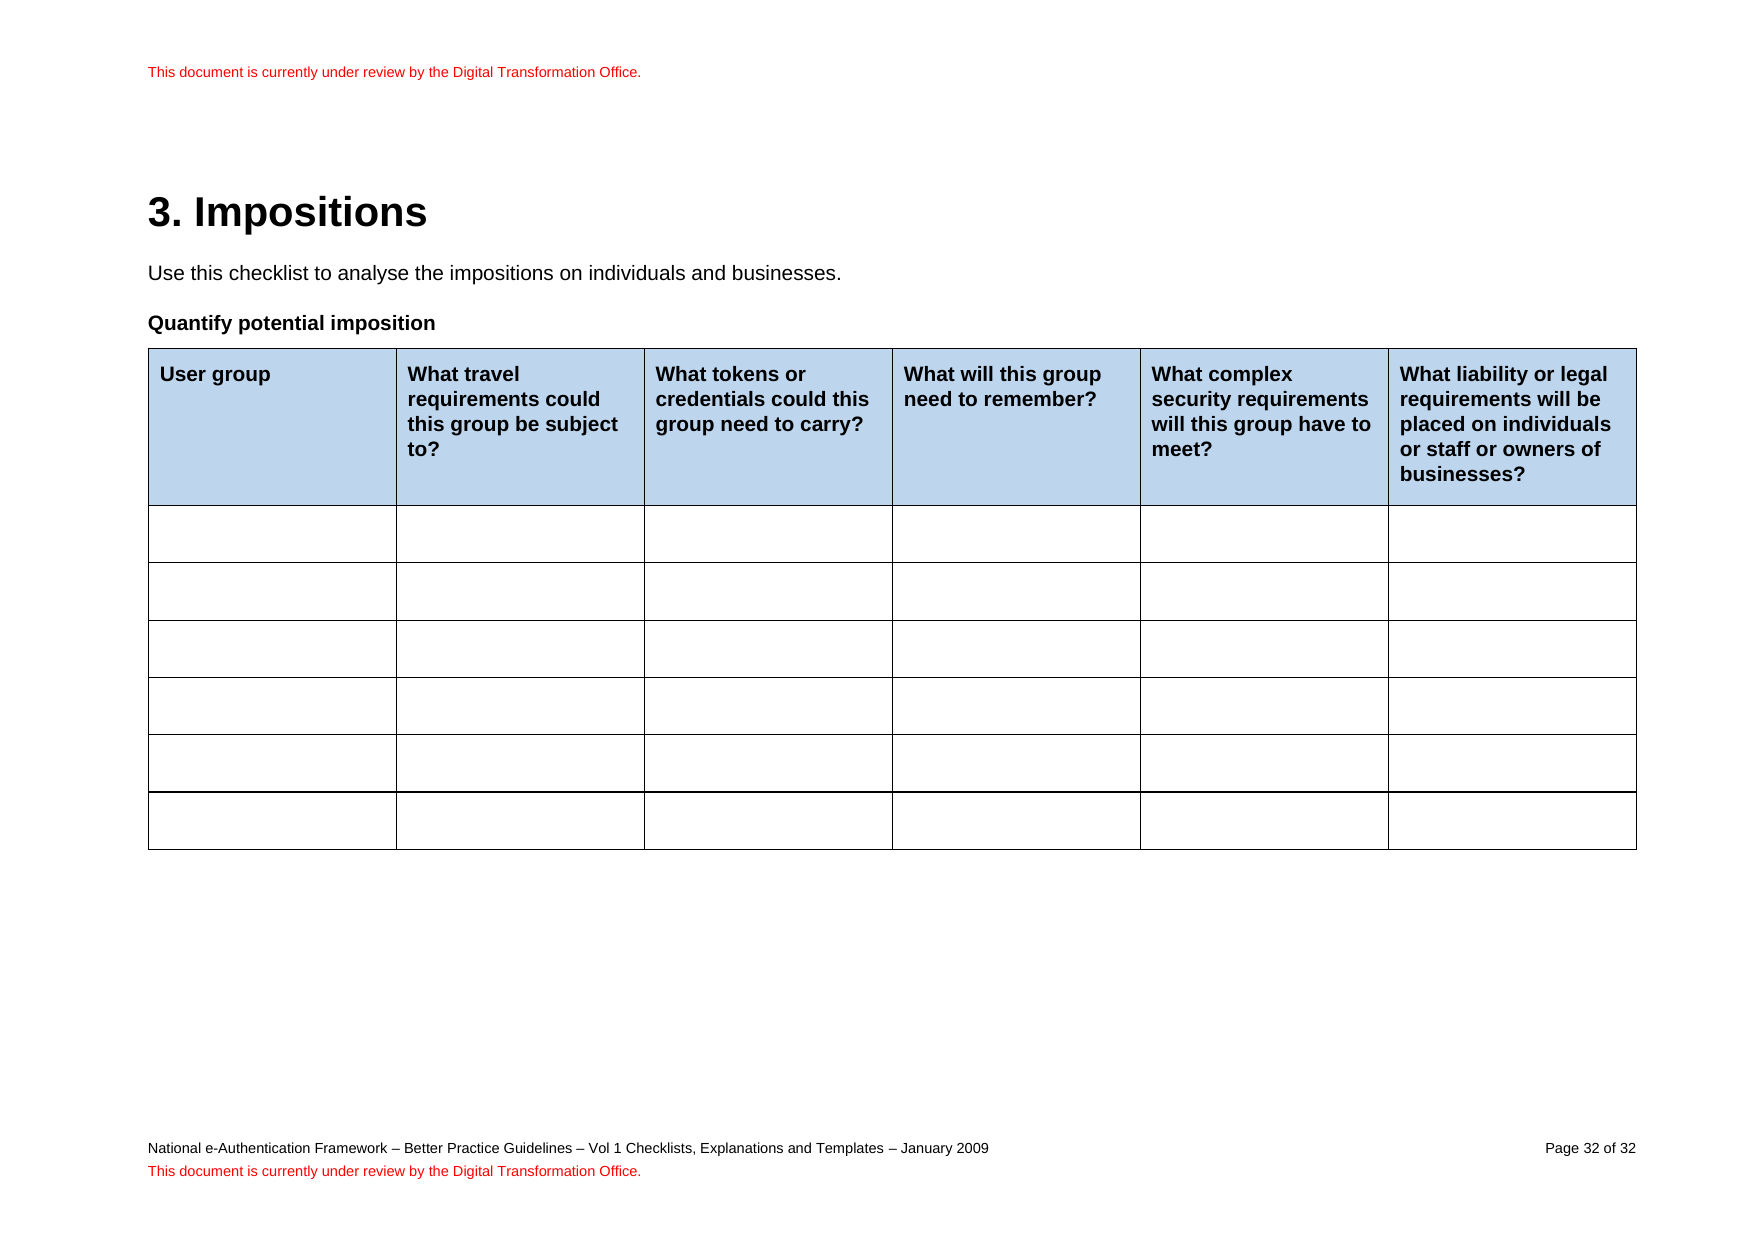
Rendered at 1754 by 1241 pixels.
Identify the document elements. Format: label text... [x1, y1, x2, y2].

table_cell [397, 678, 644, 734]
table_cell [149, 735, 396, 791]
table_cell [397, 506, 644, 562]
table_cell [149, 506, 396, 562]
table_cell [893, 678, 1140, 734]
table_cell [149, 793, 396, 849]
table_cell [1389, 506, 1636, 562]
text Quantify potential imposition [148, 310, 1636, 335]
table_cell [893, 735, 1140, 791]
table_cell [893, 793, 1140, 849]
table_cell [397, 735, 644, 791]
table_cell [397, 793, 644, 849]
table_header What complex security requirements will this group have to meet? [1141, 349, 1388, 505]
table_cell [149, 563, 396, 619]
table_cell [1141, 793, 1388, 849]
table_cell [1389, 563, 1636, 619]
table_cell [645, 563, 892, 619]
table_cell [893, 563, 1140, 619]
table_cell [645, 735, 892, 791]
table_cell [1389, 678, 1636, 734]
table_cell [149, 621, 396, 677]
table_cell [893, 506, 1140, 562]
table_cell [1141, 563, 1388, 619]
table_cell [1389, 621, 1636, 677]
text Use this checklist to analyse the impositions on individuals and businesses. [148, 260, 1636, 285]
table_header What travel requirements could this group be subject to? [397, 349, 644, 505]
table_cell [1141, 678, 1388, 734]
table_cell [1141, 621, 1388, 677]
table_cell [645, 678, 892, 734]
table_header What will this group need to remember? [893, 349, 1140, 505]
table_cell [893, 621, 1140, 677]
table_cell [397, 563, 644, 619]
table_cell [1141, 506, 1388, 562]
table_header What liability or legal requirements will be placed on individuals or staff or owners of businesses? [1389, 349, 1636, 505]
table_cell [149, 678, 396, 734]
table_header User group [149, 349, 396, 505]
table_header What tokens or credentials could this group need to carry? [645, 349, 892, 505]
table_cell [645, 506, 892, 562]
table_cell [397, 621, 644, 677]
table_cell [1389, 793, 1636, 849]
table_cell [645, 793, 892, 849]
table_cell [1141, 735, 1388, 791]
table_cell [645, 621, 892, 677]
table_cell [1389, 735, 1636, 791]
subtitle 3. Impositions [148, 185, 1636, 235]
